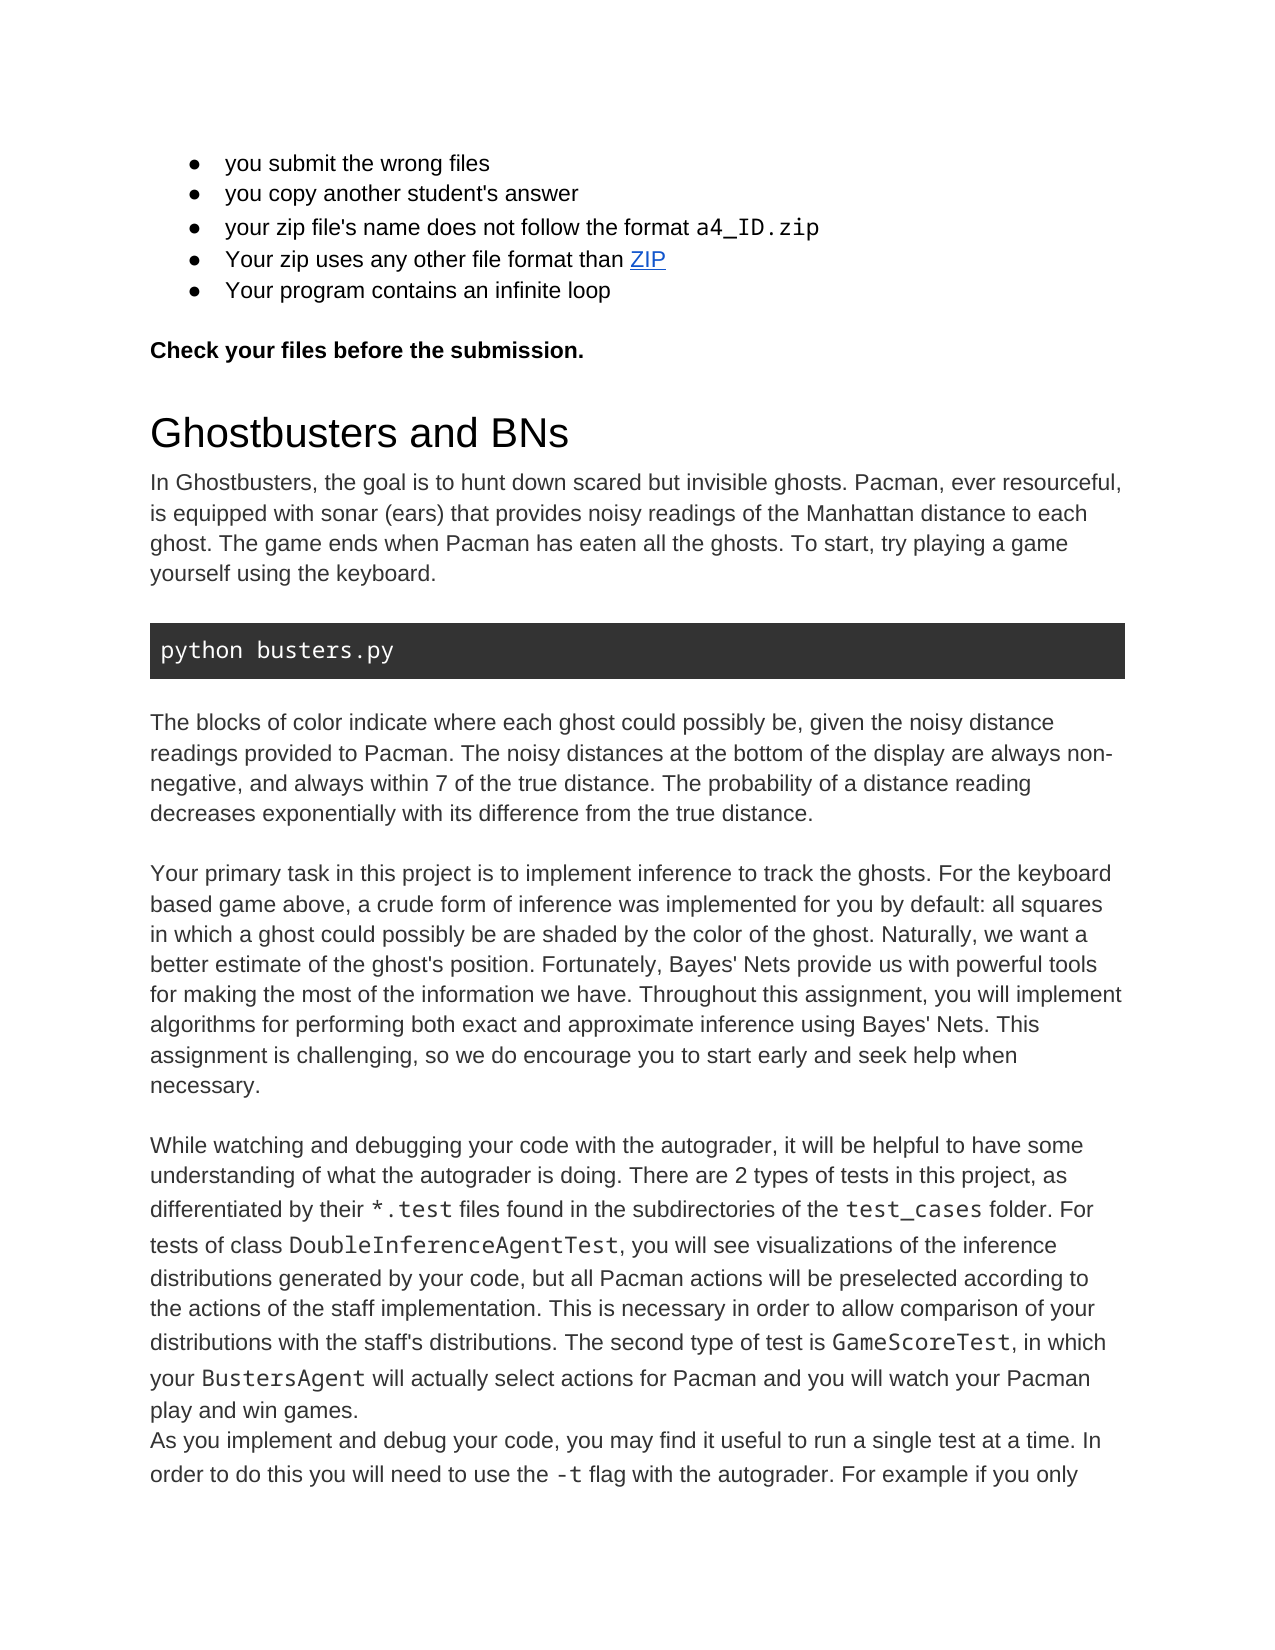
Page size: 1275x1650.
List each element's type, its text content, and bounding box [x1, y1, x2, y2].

subtitle Ghostbusters and BNs [150, 409, 1125, 457]
text The blocks of color indicate where each ghost could possibly be, given the noisy distance readings provided to Pacman. The noisy distances at the bottom of the display are always non-negative, and always within 7 of the true distance. The probability of a distance reading decreases exponentially with its difference from the true distance. [150, 709, 1125, 826]
table_header python busters.py [150, 623, 1125, 679]
list you copy another student's answer [187, 180, 1125, 207]
text Check your files before the submission. [150, 337, 1125, 363]
list your zip file's name does not follow the format a4_ID.zip [187, 210, 1125, 242]
list you submit the wrong files [187, 150, 1125, 176]
text Your primary task in this project is to implement inference to track the ghosts. For the keyboard based game above, a crude form of inference was implemented for you by default: all squares in which a ghost could possibly be are shaded by the color of the ghost. Naturally, we want a better estimate of the ghost's position. Fortunately, Bayes' Nets provide us with powerful tools for making the most of the information we have. Throughout this assignment, you will implement algorithms for performing both exact and approximate inference using Bayes' Nets. This assignment is challenging, so we do encourage you to start early and seek help when necessary. [150, 860, 1125, 1098]
list Your zip uses any other file format than ZIP [187, 246, 1125, 273]
list Your program contains an infinite loop [187, 277, 1125, 303]
text In Ghostbusters, the goal is to hunt down scared but invisible ghosts. Pacman, ever resourceful, is equipped with sonar (ears) that provides noisy readings of the Manhattan distance to each ghost. The game ends when Pacman has eaten all the ghosts. To start, try playing a game yourself using the keyboard. [150, 469, 1125, 586]
text While watching and debugging your code with the autograder, it will be helpful to have some understanding of what the autograder is doing. There are 2 types of tests in this project, as differentiated by their *.test files found in the subdirectories of the test_cases folder. For tests of class DoubleInferenceAgentTest, you will see visualizations of the inference distributions generated by your code, but all Pacman actions will be preselected according to the actions of the staff implementation. This is necessary in order to allow comparison of your distributions with the staff's distributions. The second type of test is GameScoreTest, in which your BustersAgent will actually select actions for Pacman and you will watch your Pacman play and win games. [150, 1132, 1125, 1423]
